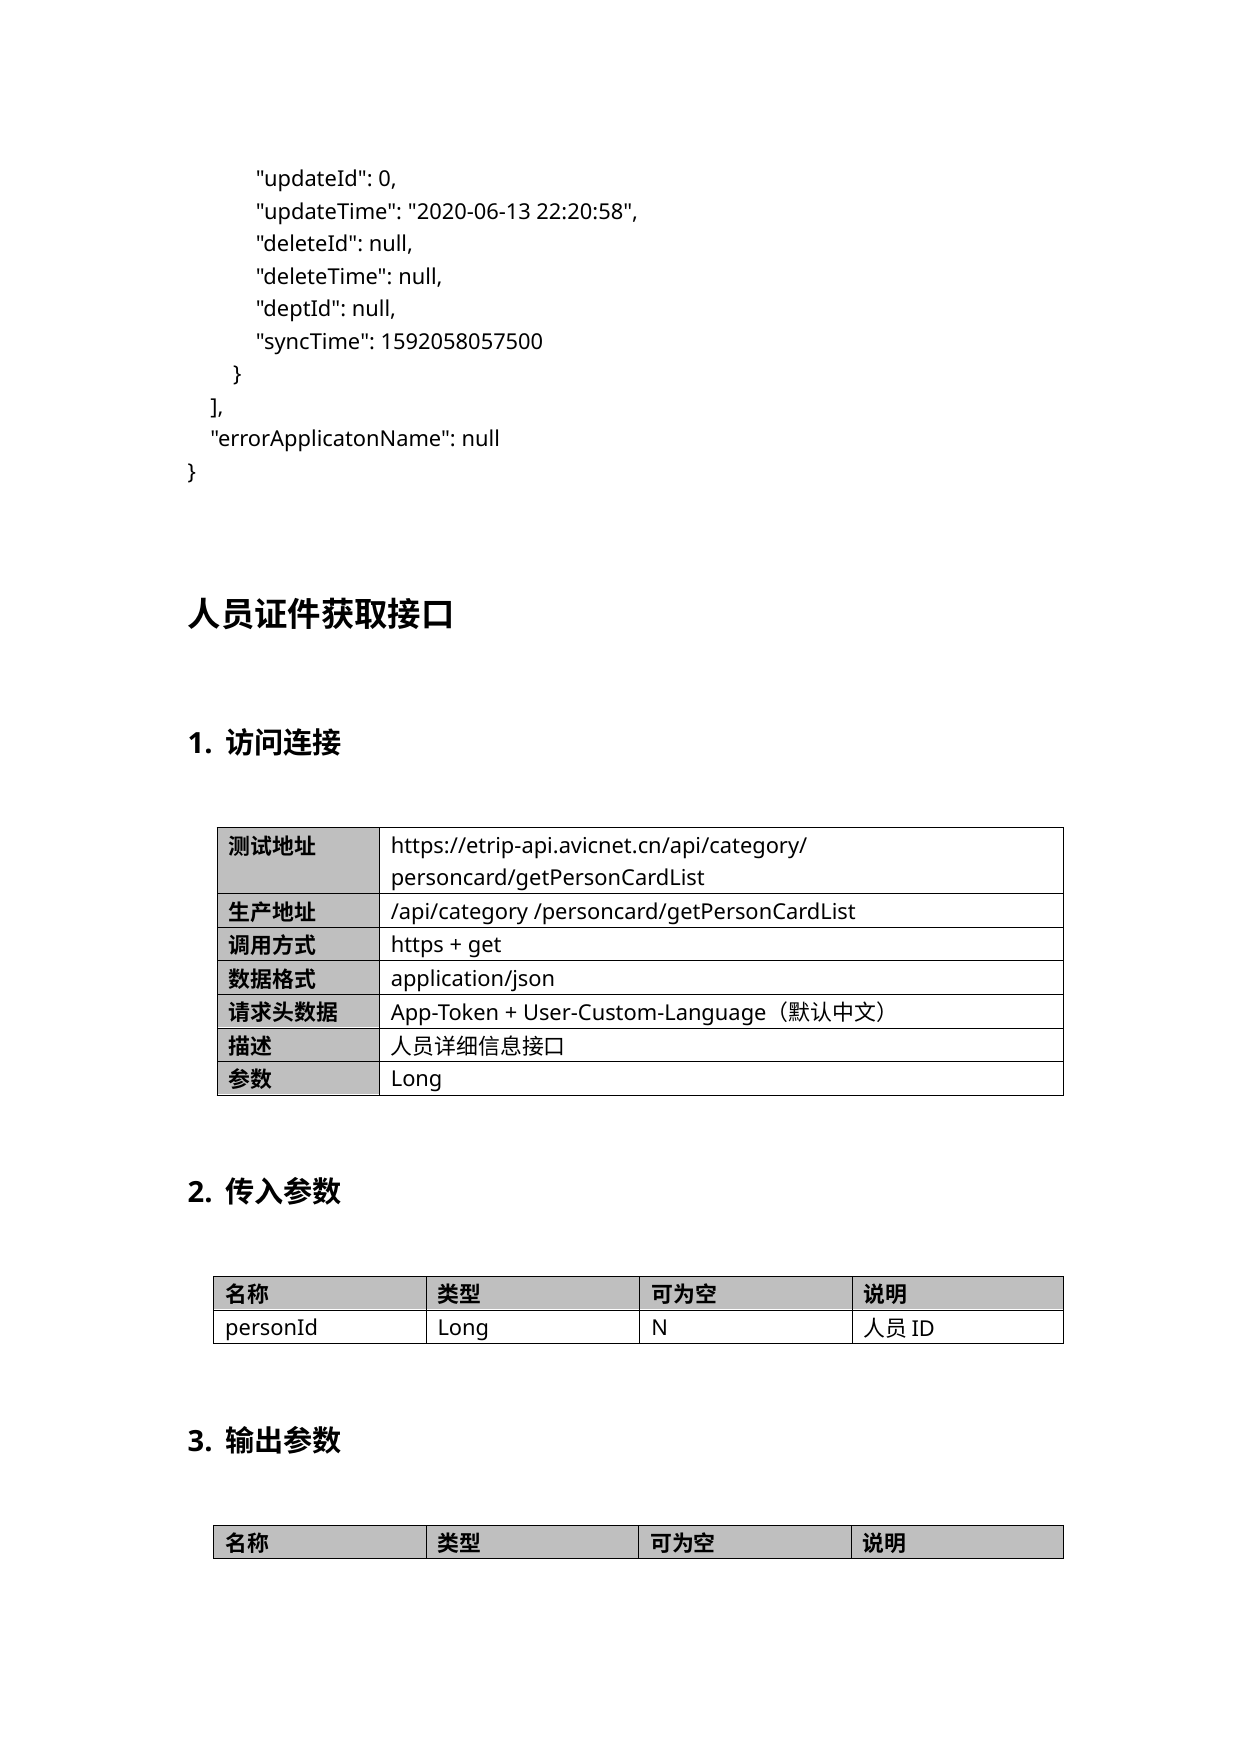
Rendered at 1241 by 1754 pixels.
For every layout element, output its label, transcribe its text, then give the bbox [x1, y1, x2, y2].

table_header 可为空 [640, 1277, 852, 1309]
table_cell 请求头数据 [218, 995, 379, 1027]
subtitle 人员证件获取接口 [187, 579, 1053, 644]
table_header 类型 [427, 1526, 638, 1558]
table_header https://etrip-api.avicnet.cn/api/category/ personcard/getPersonCardList [380, 828, 1063, 893]
text } [187, 454, 1053, 487]
text "updateId": 0, [187, 162, 1053, 194]
table_cell 数据格式 [218, 961, 379, 994]
table_header 名称 [214, 1526, 426, 1558]
text "deleteId": null, [187, 227, 1053, 259]
table_header 说明 [853, 1277, 1063, 1309]
table_cell application/json [380, 961, 1063, 994]
table_cell App-Token + User-Custom-Language（默认中文） [380, 995, 1063, 1027]
subtitle 输出参数 [187, 1406, 1053, 1471]
table_cell /api/category /personcard/getPersonCardList [380, 894, 1063, 927]
table_cell personId [214, 1311, 426, 1343]
table_header 类型 [427, 1277, 639, 1309]
text "updateTime": "2020-06-13 22:20:58", [187, 194, 1053, 227]
subtitle 传入参数 [187, 1157, 1053, 1222]
text "errorApplicatonName": null [187, 422, 1053, 454]
table_header 可为空 [639, 1526, 851, 1558]
table_cell 参数 [218, 1062, 379, 1094]
table_cell 人员ID [853, 1311, 1063, 1343]
table_cell Long [427, 1311, 639, 1343]
table_cell 描述 [218, 1029, 379, 1061]
text } [187, 357, 1053, 389]
table_cell https + get [380, 928, 1063, 960]
table_header 说明 [852, 1526, 1063, 1558]
table_cell 生产地址 [218, 894, 379, 927]
table_header 测试地址 [218, 828, 379, 893]
text ], [187, 389, 1053, 422]
table_cell N [640, 1311, 852, 1343]
text "deleteTime": null, [187, 259, 1053, 292]
table_cell Long [380, 1062, 1063, 1094]
text "deptId": null, [187, 292, 1053, 324]
text "syncTime": 1592058057500 [187, 324, 1053, 357]
table_cell 调用方式 [218, 928, 379, 960]
table_cell 人员详细信息接口 [380, 1029, 1063, 1061]
subtitle 访问连接 [187, 708, 1053, 773]
table_header 名称 [214, 1277, 426, 1309]
